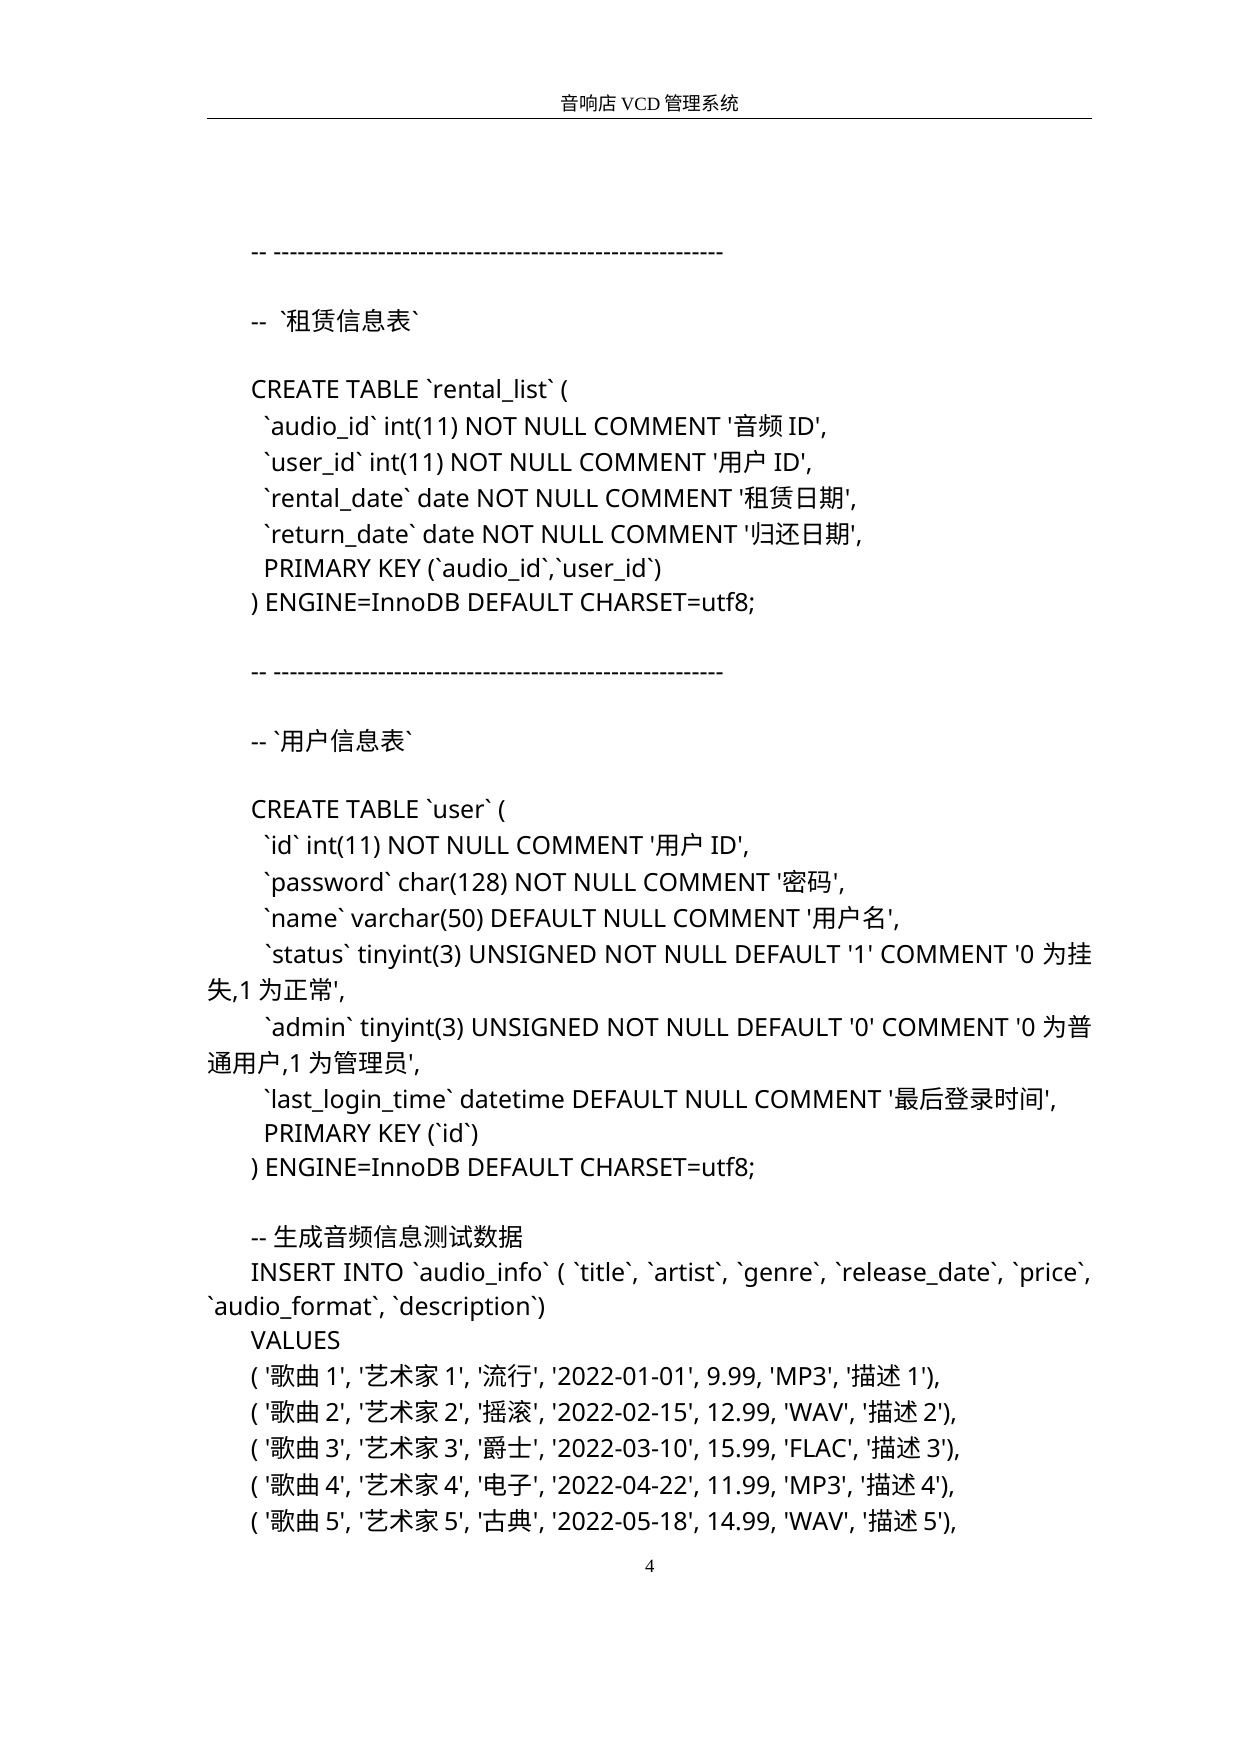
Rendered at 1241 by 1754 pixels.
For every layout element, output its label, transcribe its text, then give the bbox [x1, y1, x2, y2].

list -- 生成音频信息测试数据 [207, 1218, 1092, 1254]
list -- -------------------------------------------------------- [207, 653, 1092, 687]
list ( '歌曲5', '艺术家5', '古典', '2022-05-18', 14.99, 'WAV', '描述5'), [207, 1501, 1092, 1538]
list ( '歌曲3', '艺术家3', '爵士', '2022-03-10', 15.99, 'FLAC', '描述3'), [207, 1429, 1092, 1465]
list `status` tinyint(3) UNSIGNED NOT NULL DEFAULT '1' COMMENT '0为挂失,1为正常', [207, 934, 1092, 1007]
list -- `用户信息表` [207, 721, 1092, 758]
list ) ENGINE=InnoDB DEFAULT CHARSET=utf8; [207, 1150, 1092, 1184]
list ) ENGINE=InnoDB DEFAULT CHARSET=utf8; [207, 585, 1092, 619]
list `password` char(128) NOT NULL COMMENT '密码', [207, 862, 1092, 898]
list CREATE TABLE `rental_list` ( [207, 372, 1092, 406]
list INSERT INTO `audio_info` ( `title`, `artist`, `genre`, `release_date`, `price`, `audio_format`, `description`) [207, 1254, 1092, 1322]
list `id` int(11) NOT NULL COMMENT '用户ID', [207, 826, 1092, 862]
list VALUES [207, 1322, 1092, 1356]
list ( '歌曲4', '艺术家4', '电子', '2022-04-22', 11.99, 'MP3', '描述4'), [207, 1465, 1092, 1501]
list ( '歌曲2', '艺术家2', '摇滚', '2022-02-15', 12.99, 'WAV', '描述2'), [207, 1393, 1092, 1429]
list CREATE TABLE `user` ( [207, 792, 1092, 826]
list ( '歌曲1', '艺术家1', '流行', '2022-01-01', 9.99, 'MP3', '描述1'), [207, 1356, 1092, 1393]
list -- `租赁信息表` [207, 302, 1092, 338]
list `name` varchar(50) DEFAULT NULL COMMENT '用户名', [207, 898, 1092, 934]
list `user_id` int(11) NOT NULL COMMENT '用户ID', [207, 442, 1092, 478]
list `admin` tinyint(3) UNSIGNED NOT NULL DEFAULT '0' COMMENT '0为普通用户,1为管理员', [207, 1007, 1092, 1079]
list PRIMARY KEY (`audio_id`,`user_id`) [207, 551, 1092, 585]
list `return_date` date NOT NULL COMMENT '归还日期', [207, 515, 1092, 551]
list -- -------------------------------------------------------- [207, 233, 1092, 268]
list `rental_date` date NOT NULL COMMENT '租赁日期', [207, 478, 1092, 515]
list `last_login_time` datetime DEFAULT NULL COMMENT '最后登录时间', [207, 1079, 1092, 1116]
list `audio_id` int(11) NOT NULL COMMENT '音频ID', [207, 406, 1092, 442]
list PRIMARY KEY (`id`) [207, 1116, 1092, 1150]
